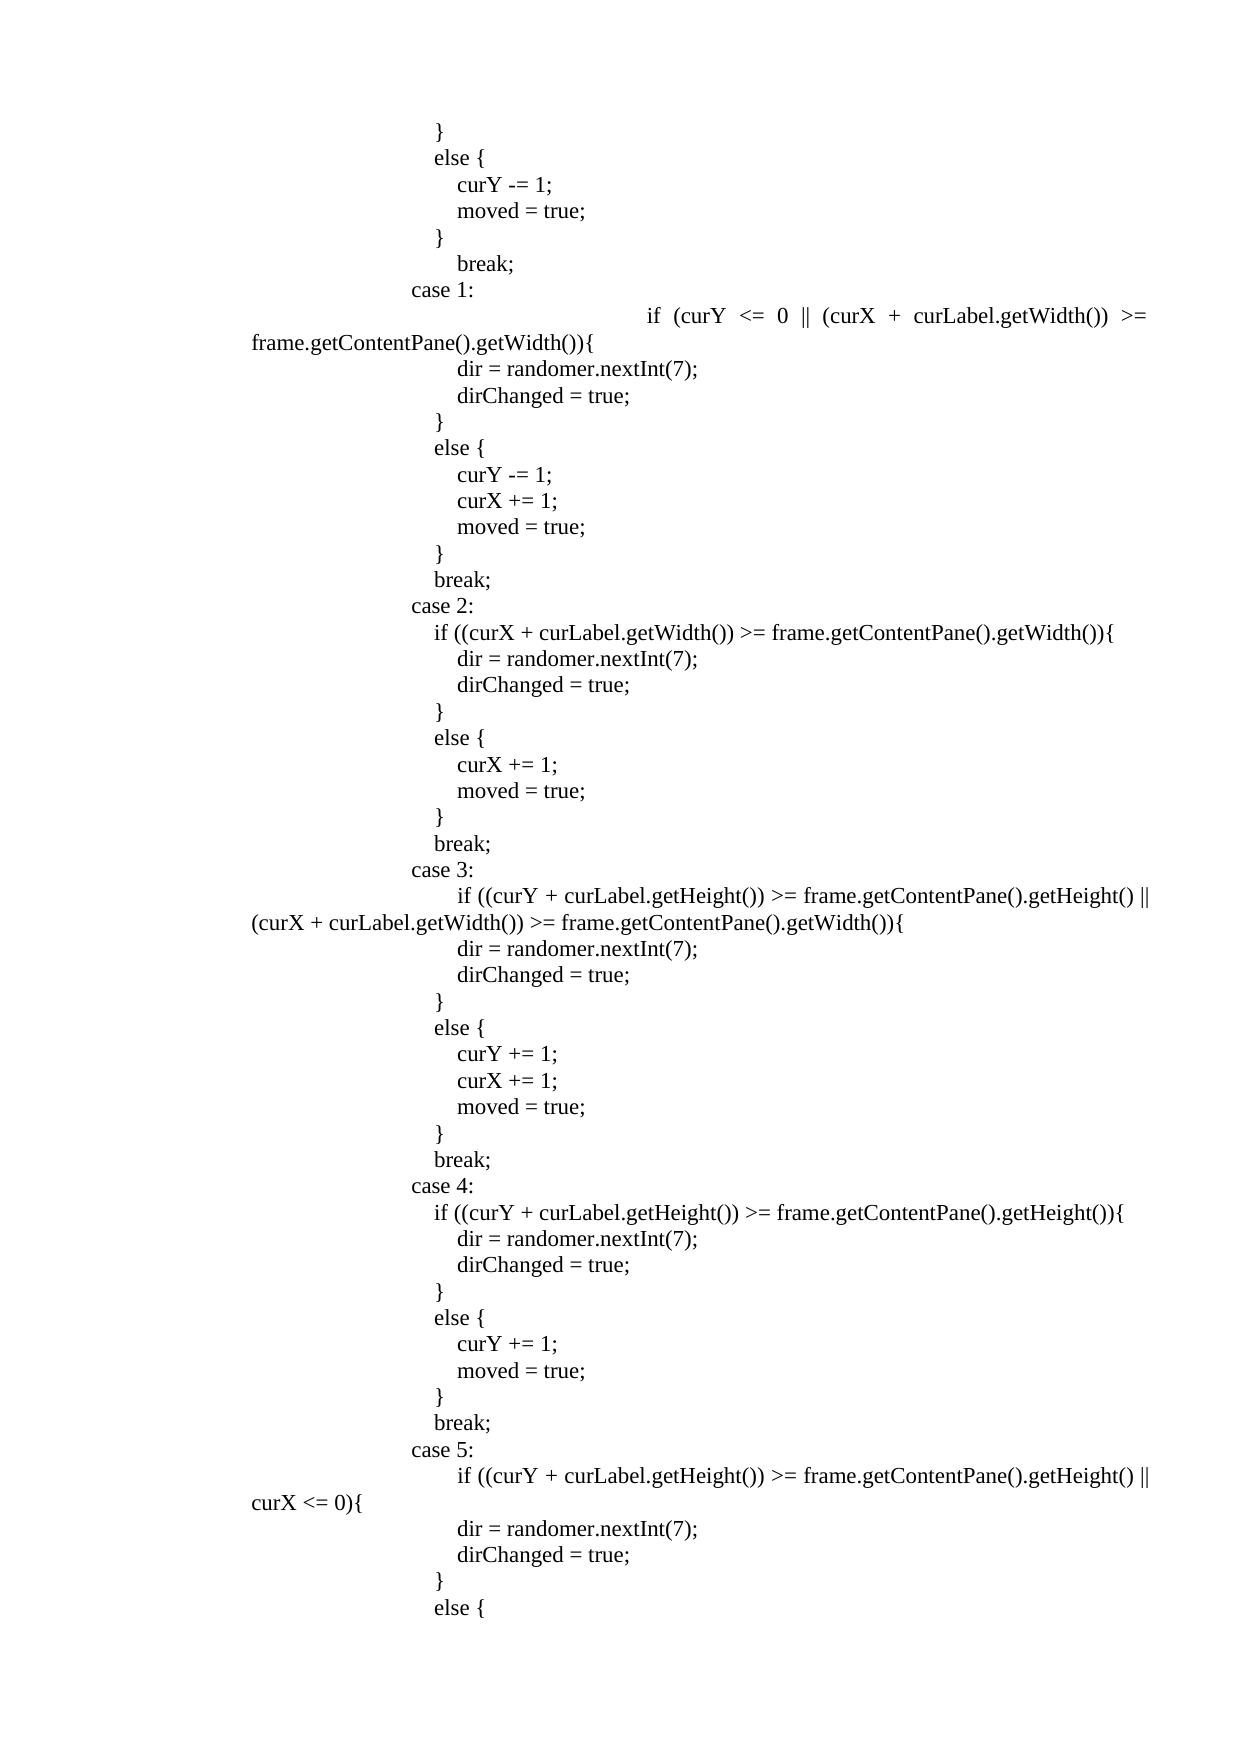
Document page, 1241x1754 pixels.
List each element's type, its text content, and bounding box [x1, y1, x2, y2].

text if ((curY + curLabel.getHeight()) >= frame.getContentPane().getHeight()){ [251, 1199, 1152, 1225]
text dir = randomer.nextInt(7); [251, 935, 1152, 961]
text else { [251, 1304, 1152, 1330]
text moved = true; [251, 1093, 1152, 1119]
text moved = true; [251, 513, 1152, 540]
text break; [251, 1146, 1152, 1172]
text } [251, 1568, 1152, 1594]
text dirChanged = true; [251, 382, 1152, 408]
text case 4: [251, 1172, 1152, 1199]
text dir = randomer.nextInt(7); [251, 1515, 1152, 1541]
text curY -= 1; [251, 461, 1152, 487]
text dirChanged = true; [251, 1251, 1152, 1278]
text case 3: [251, 856, 1152, 882]
text else { [251, 144, 1152, 171]
text break; [251, 830, 1152, 856]
text break; [251, 1409, 1152, 1436]
text moved = true; [251, 1357, 1152, 1383]
text break; [251, 566, 1152, 592]
text if ((curY + curLabel.getHeight()) >= frame.getContentPane().getHeight() || (curX + curLabel.getWidth()) >= frame.getContentPane().getWidth()){ [251, 882, 1152, 935]
text } [251, 698, 1152, 724]
text break; [251, 250, 1152, 276]
text } [251, 540, 1152, 566]
text if (curY <= 0 || (curX + curLabel.getWidth()) >= frame.getContentPane().getWidth()){ [251, 303, 1152, 355]
text curY -= 1; [251, 171, 1152, 197]
text dirChanged = true; [251, 961, 1152, 988]
text moved = true; [251, 197, 1152, 223]
text dir = randomer.nextInt(7); [251, 355, 1152, 382]
text else { [251, 724, 1152, 751]
text dir = randomer.nextInt(7); [251, 1225, 1152, 1251]
text } [251, 1383, 1152, 1409]
text curX += 1; [251, 1067, 1152, 1093]
text dir = randomer.nextInt(7); [251, 645, 1152, 672]
text } [251, 803, 1152, 830]
text case 1: [251, 276, 1152, 303]
text if ((curY + curLabel.getHeight()) >= frame.getContentPane().getHeight() || curX <= 0){ [251, 1462, 1152, 1515]
text curX += 1; [251, 751, 1152, 777]
text if ((curX + curLabel.getWidth()) >= frame.getContentPane().getWidth()){ [251, 619, 1152, 645]
text else { [251, 1014, 1152, 1041]
text case 2: [251, 592, 1152, 619]
text curY += 1; [251, 1041, 1152, 1067]
text case 5: [251, 1436, 1152, 1462]
text dirChanged = true; [251, 1541, 1152, 1568]
text } [251, 118, 1152, 144]
text else { [251, 434, 1152, 461]
text } [251, 1278, 1152, 1304]
text } [251, 223, 1152, 250]
text } [251, 1119, 1152, 1146]
text } [251, 408, 1152, 434]
text dirChanged = true; [251, 672, 1152, 698]
text moved = true; [251, 777, 1152, 803]
text else { [251, 1594, 1152, 1620]
text curY += 1; [251, 1330, 1152, 1357]
text } [251, 988, 1152, 1014]
text curX += 1; [251, 487, 1152, 513]
